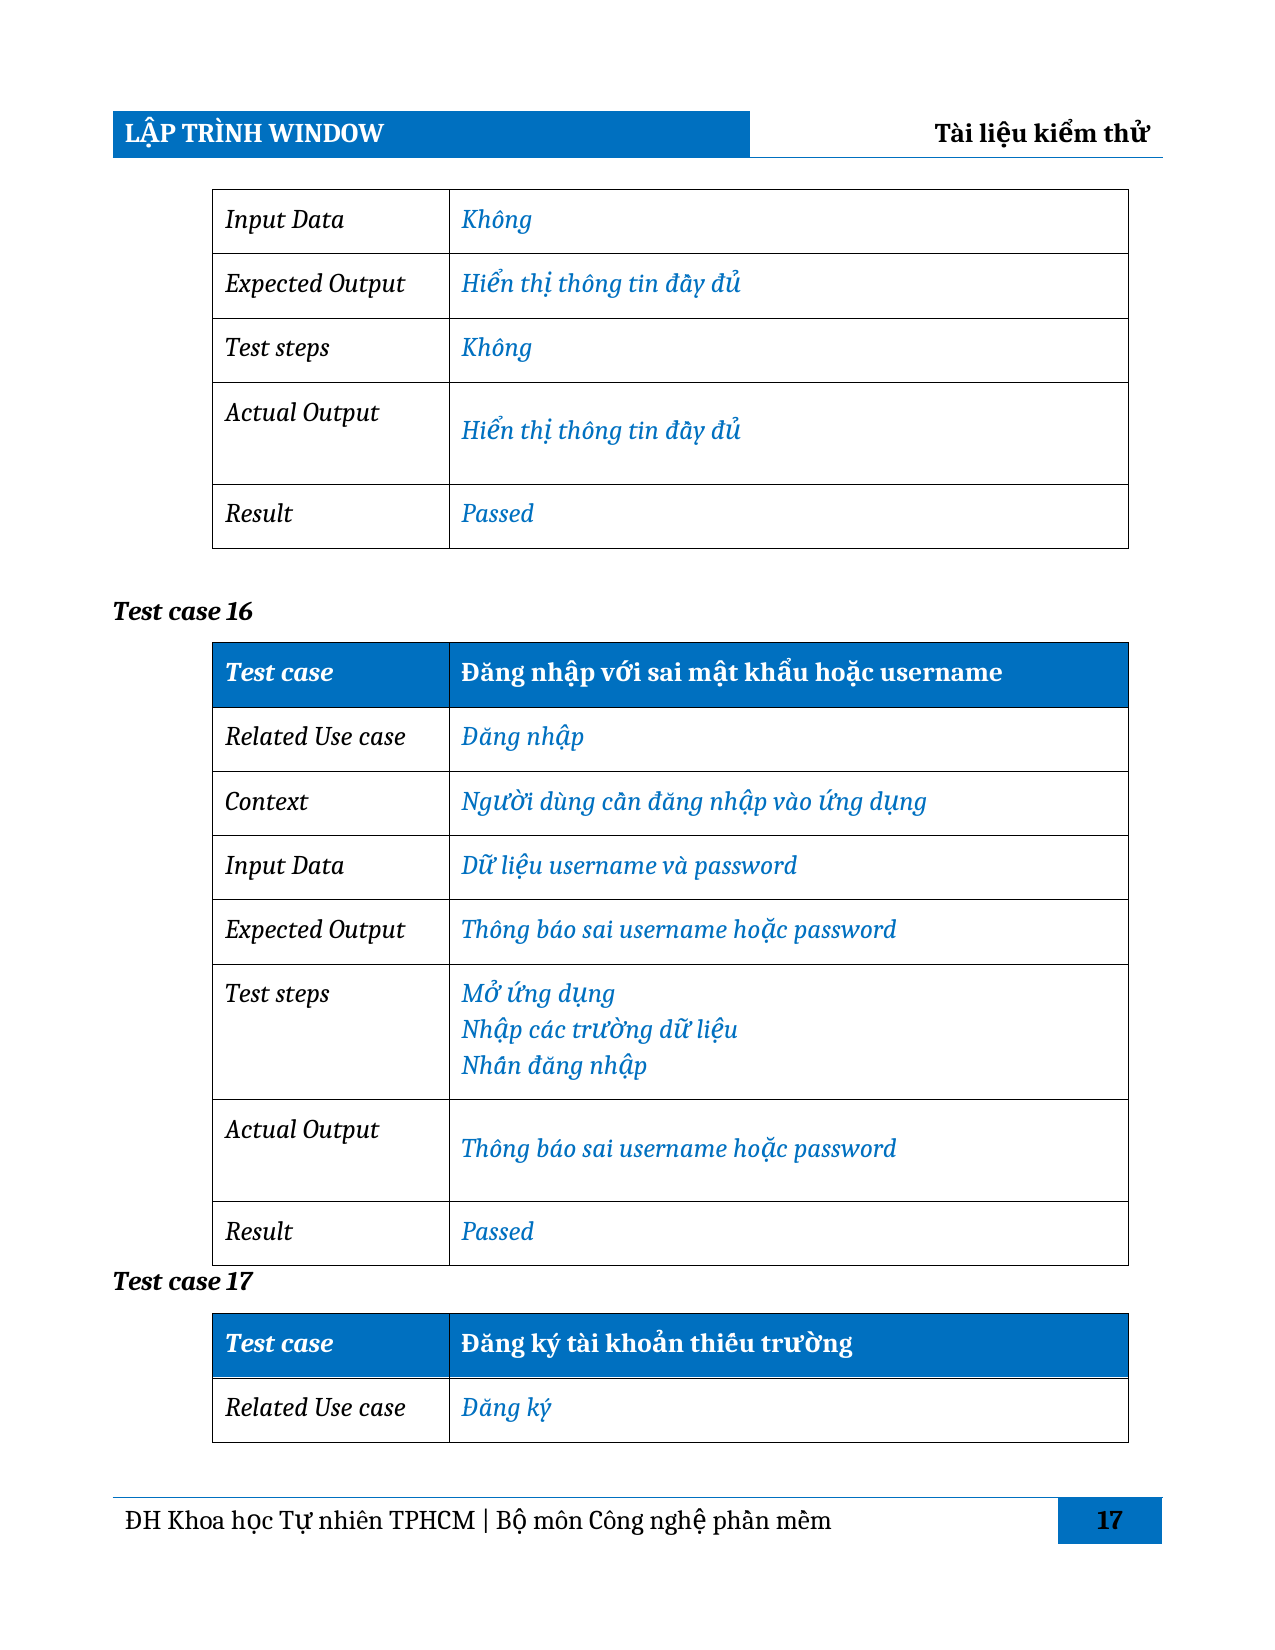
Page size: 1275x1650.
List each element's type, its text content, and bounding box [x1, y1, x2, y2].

table_cell Hiển thị thông tin đầy đủ [450, 383, 1128, 484]
table_cell Result [213, 485, 449, 548]
table_cell Passed [450, 485, 1128, 548]
subtitle Test case 16 [112, 596, 1162, 627]
table_cell Thông báo sai username hoặc password [450, 1100, 1128, 1201]
table_cell Không [450, 319, 1128, 382]
subtitle Test case 17 [112, 1266, 1162, 1298]
table_cell Related Use case [213, 1379, 449, 1442]
table_cell Không [450, 190, 1128, 253]
table_cell Input Data [213, 190, 449, 253]
table_cell Thông báo sai username hoặc password [450, 900, 1128, 964]
table_cell Test steps [213, 319, 449, 382]
table_cell Related Use case [213, 708, 449, 771]
table_cell Input Data [213, 836, 449, 899]
table_cell Test steps [213, 965, 449, 1099]
table_cell Passed [450, 1202, 1128, 1265]
table_header Đăng ký tài khoản thiếu trường [450, 1314, 1128, 1377]
table_cell Context [213, 772, 449, 835]
table_cell Người dùng cần đăng nhập vào ứng dụng [450, 772, 1128, 835]
table_cell Actual Output [213, 383, 449, 484]
table_cell Expected Output [213, 900, 449, 964]
table_cell Expected Output [213, 254, 449, 318]
table_cell Đăng nhập [450, 708, 1128, 771]
table_cell Đăng ký [450, 1379, 1128, 1442]
table_cell Mở ứng dụng Nhập các trường dữ liệu Nhấn đăng nhập [450, 965, 1128, 1099]
table_cell Dữ liệu username và password [450, 836, 1128, 899]
table_header Đăng nhập với sai mật khẩu hoặc username [450, 643, 1128, 707]
table_header Test case [213, 643, 449, 707]
table_cell Hiển thị thông tin đầy đủ [450, 254, 1128, 318]
table_cell Result [213, 1202, 449, 1265]
table_header Test case [213, 1314, 449, 1377]
table_cell Actual Output [213, 1100, 449, 1201]
